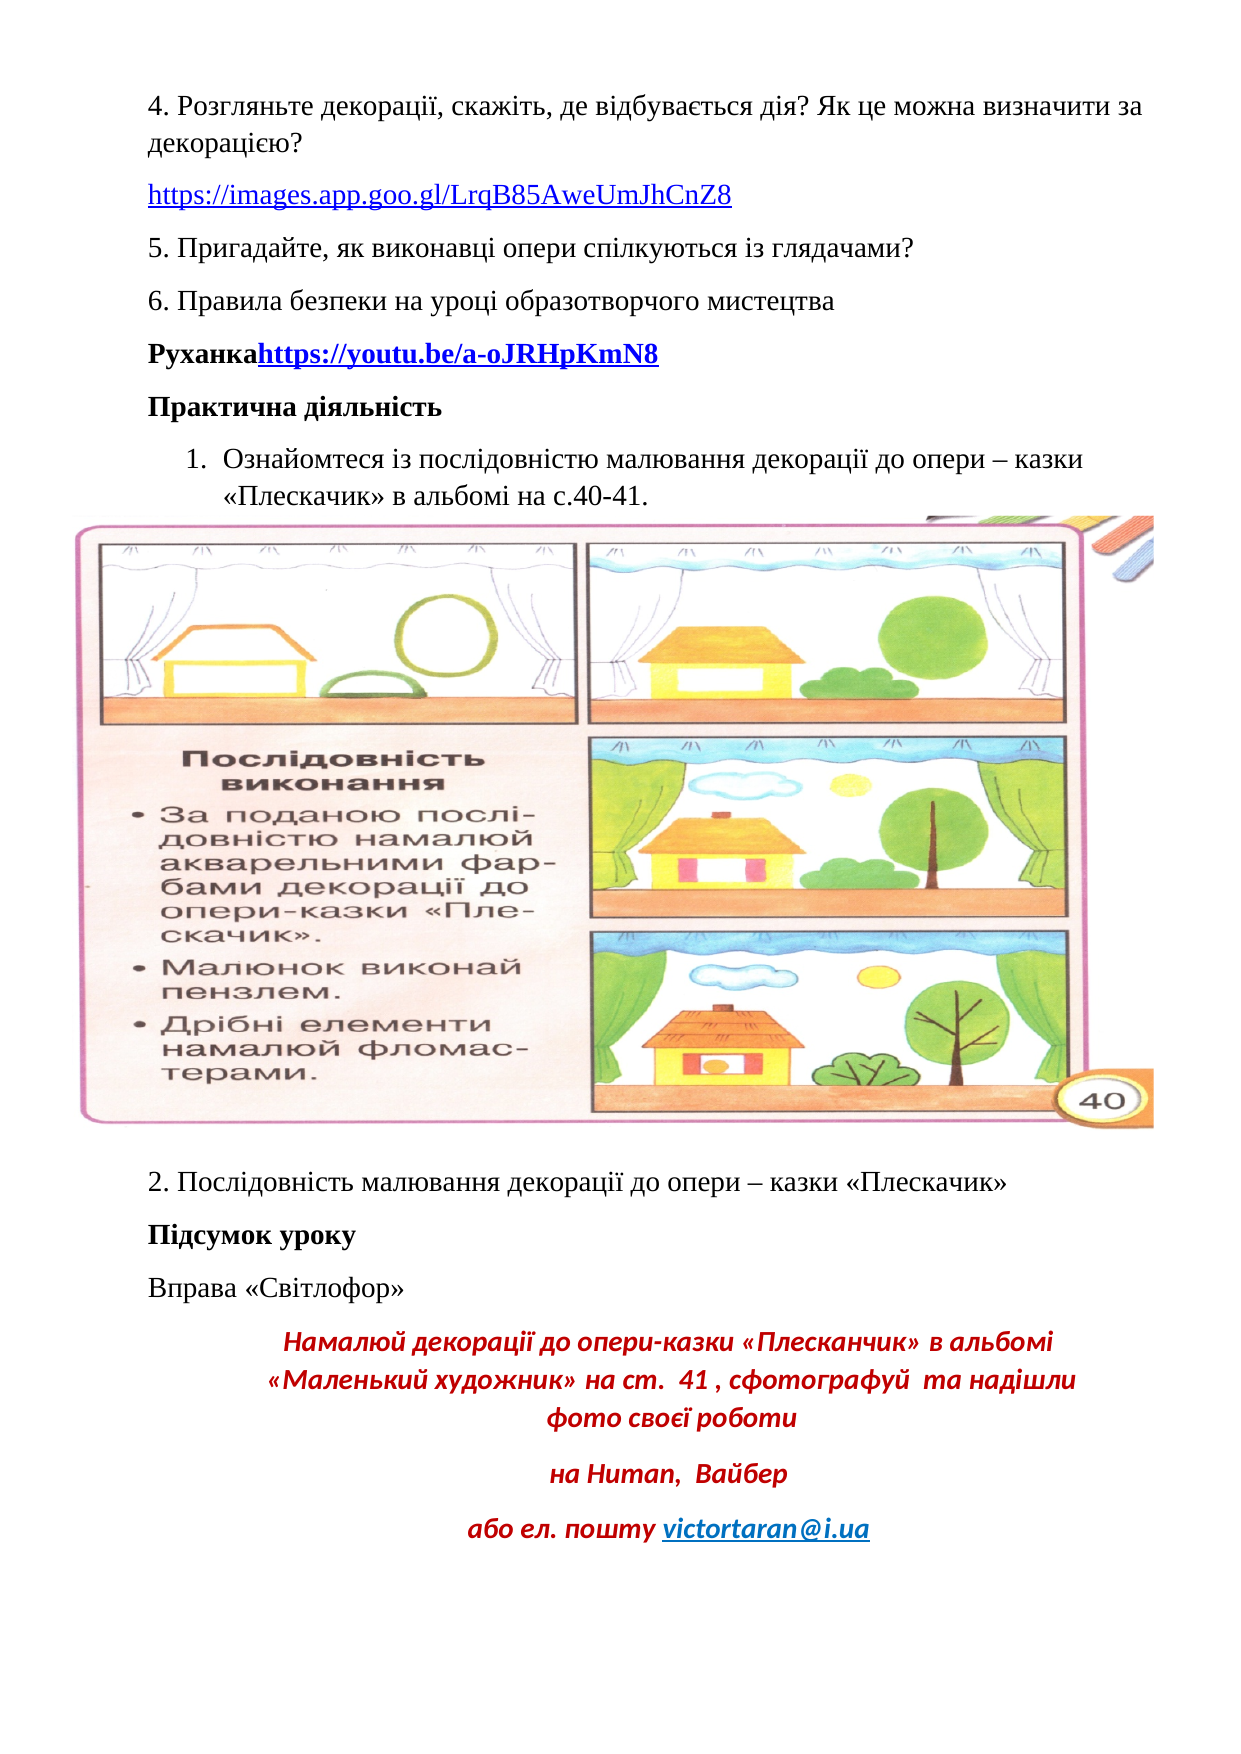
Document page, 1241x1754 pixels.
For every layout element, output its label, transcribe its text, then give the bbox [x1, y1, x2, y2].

picture [73, 516, 1154, 1131]
text або ел. пошту victortaran@i.ua [185, 1510, 1152, 1545]
text «Маленький художник» на ст. 41 , сфотографуй та надішли [185, 1361, 1152, 1397]
list Ознайомтеся із послідовністю малювання декорації до опери – казки «Плескачик» в альбомі на с.40-41. [185, 442, 1152, 511]
text Руханкаhttps://youtu.be/a-oJRHpKmN8 [148, 336, 1152, 369]
text 5. Пригадайте, як виконавці опери спілкуються із глядачами? [148, 230, 1152, 264]
text 6. Правила безпеки на уроці образотворчого мистецтва [148, 283, 1152, 317]
text 4. Розгляньте декорації, скажіть, де відбувається дія? Як це можна визначити за декорацією? [148, 88, 1152, 158]
text 2. Послідовність малювання декорації до опери – казки «Плескачик» [148, 1164, 1152, 1198]
text на Human, Вайбер [185, 1455, 1152, 1490]
text Вправа «Світлофор» [148, 1270, 1152, 1303]
text фото своєї роботи [185, 1399, 1152, 1435]
text https://images.app.goo.gl/LrqB85AweUmJhCnZ8 [148, 177, 1152, 211]
text Намалюй декорації до опери-казки «Плесканчик» в альбомі [185, 1323, 1152, 1358]
text Підсумок уроку [148, 1217, 1152, 1251]
text Практична діяльність [148, 389, 1152, 422]
